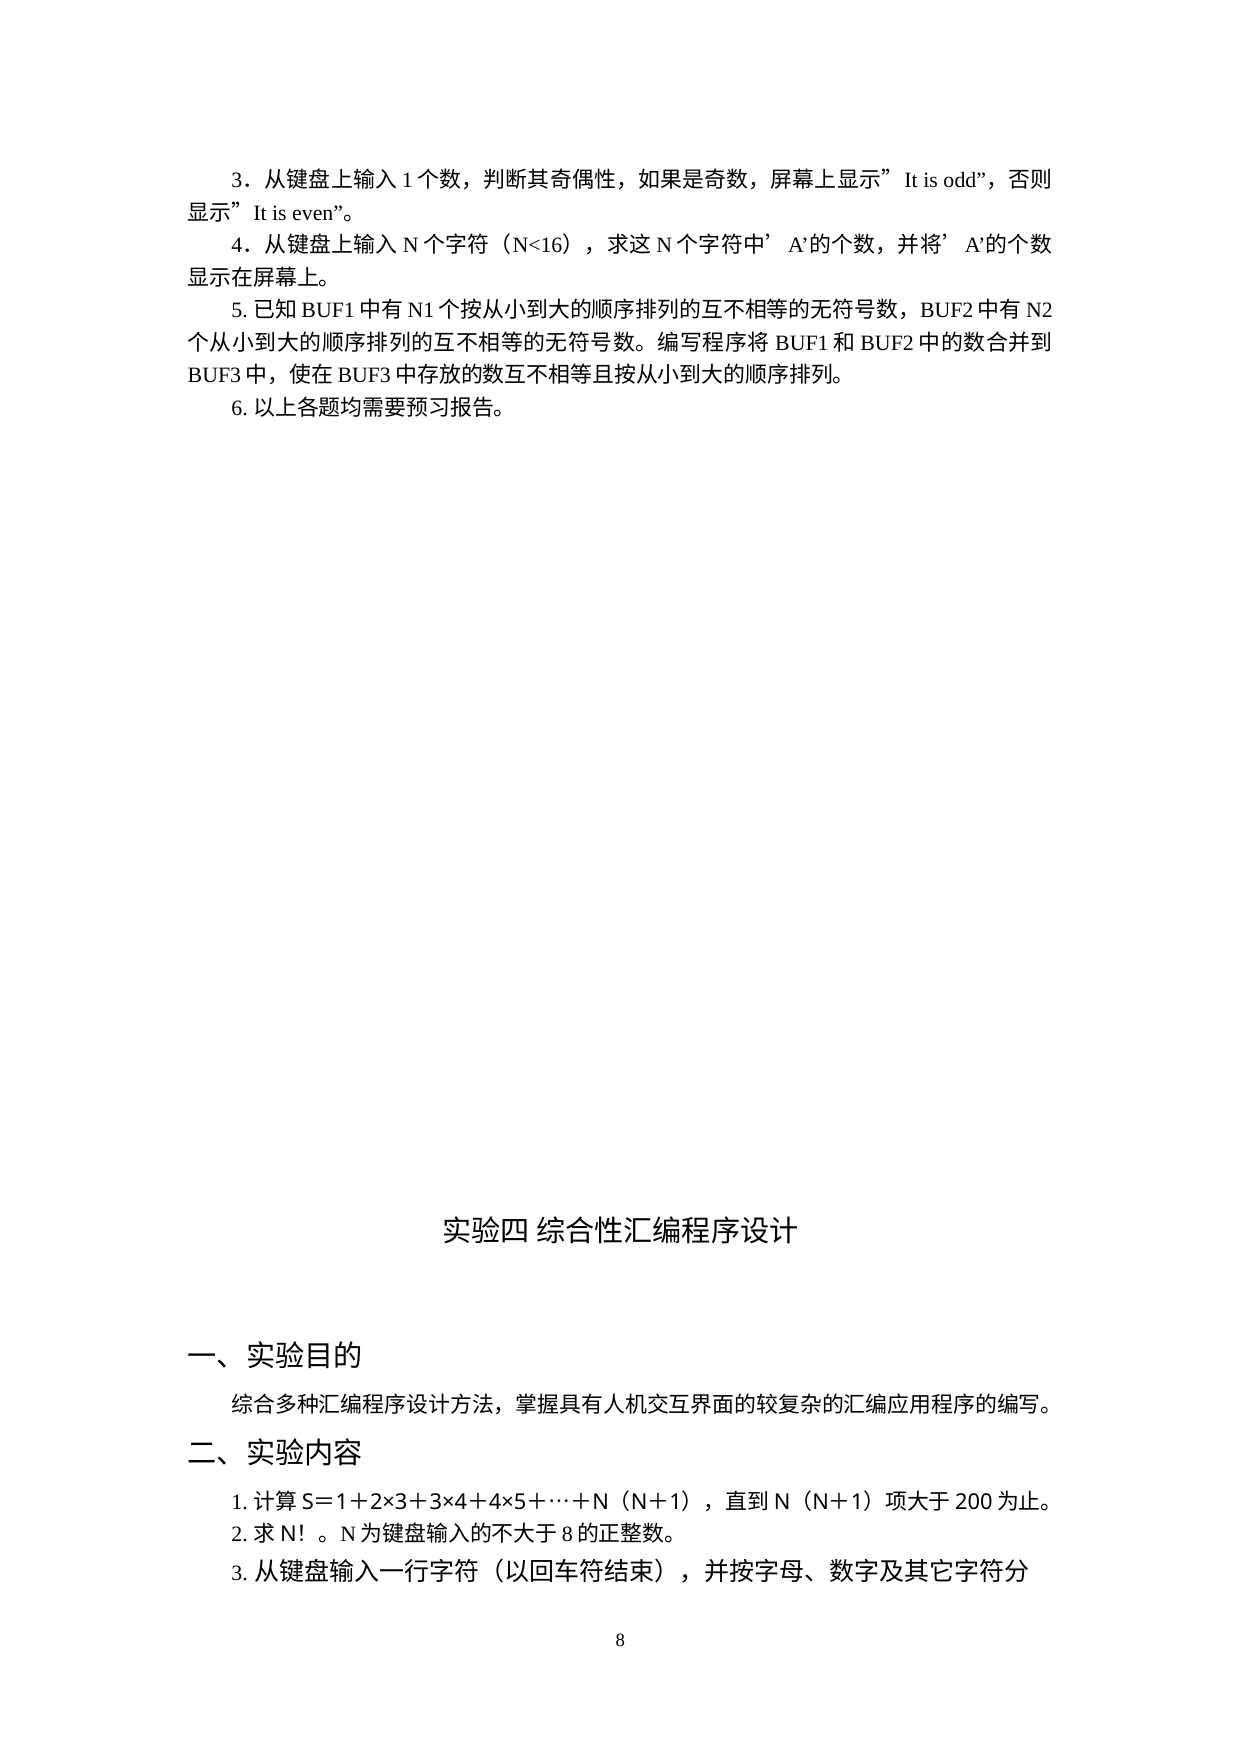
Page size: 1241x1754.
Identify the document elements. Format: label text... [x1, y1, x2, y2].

text 5. 已知BUF1中有N1个按从小到大的顺序排列的互不相等的无符号数，BUF2中有N2个从小到大的顺序排列的互不相等的无符号数。编写程序将BUF1和BUF2中的数合并到BUF3中，使在BUF3中存放的数互不相等且按从小到大的顺序排列。 [187, 292, 1053, 389]
text 2. 求N！。N为键盘输入的不大于8的正整数。 [187, 1516, 1053, 1549]
text 6. 以上各题均需要预习报告。 [187, 389, 1053, 422]
text 二、实验内容 [187, 1419, 1053, 1484]
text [187, 1549, 1053, 1588]
subtitle 实验四 综合性汇编程序设计 [187, 1197, 1053, 1262]
text 一、实验目的 [187, 1321, 1053, 1386]
text 4．从键盘上输入N个字符（N<16），求这N个字符中’A’的个数，并将’A’的个数显示在屏幕上。 [187, 227, 1053, 292]
text 1. 计算S＝1＋2×3＋3×4＋4×5＋…＋N（N＋1），直到N（N＋1）项大于200为止。 [187, 1484, 1053, 1516]
text 综合多种汇编程序设计方法，掌握具有人机交互界面的较复杂的汇编应用程序的编写。 [187, 1386, 1053, 1419]
text 3．从键盘上输入1个数，判断其奇偶性，如果是奇数，屏幕上显示”It is odd”，否则显示”It is even”。 [187, 162, 1053, 227]
